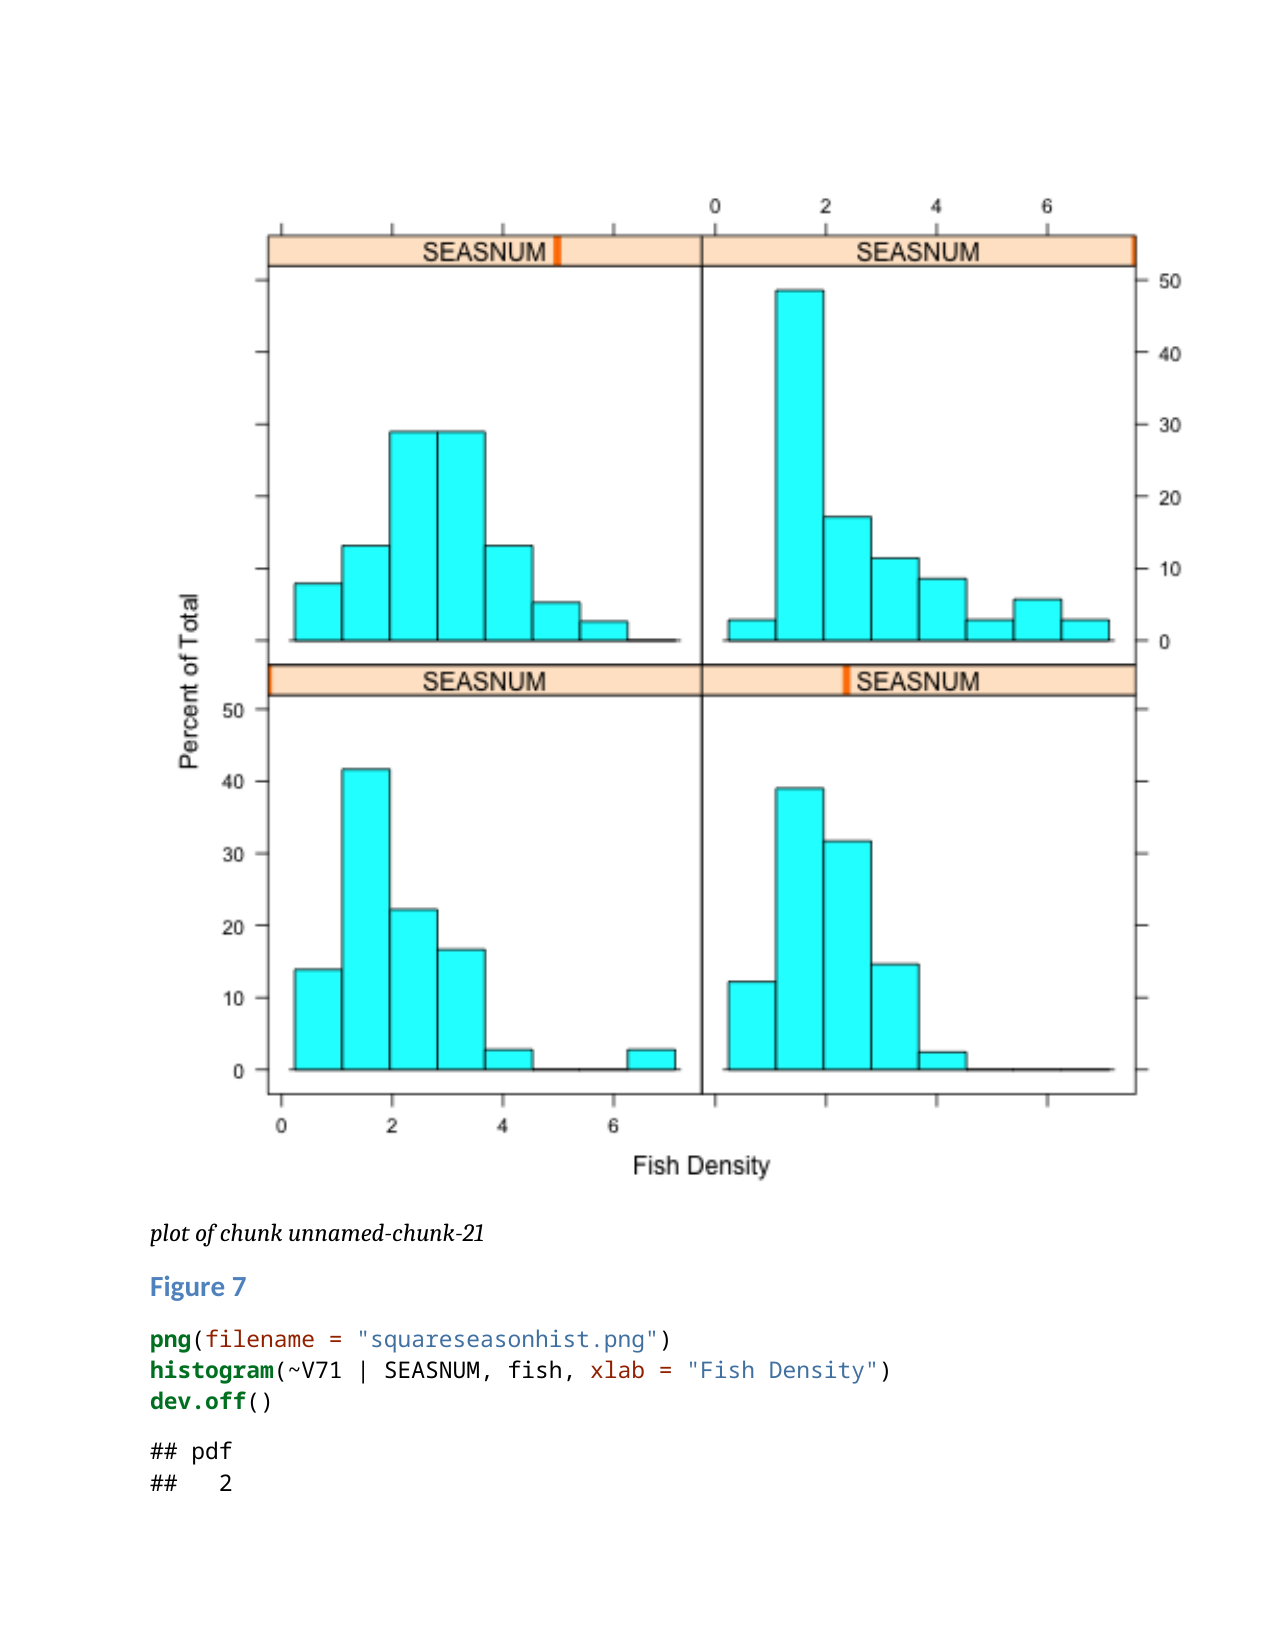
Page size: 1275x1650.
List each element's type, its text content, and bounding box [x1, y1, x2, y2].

text ## pdf ## 2 [150, 1435, 1125, 1498]
picture [168, 150, 1219, 1200]
text plot of chunk unnamed-chunk-21 [150, 1219, 1125, 1247]
text png(filename = "squareseasonhist.png") histogram(~V71 | SEASNUM, fish, xlab = "Fish Density") dev.off() [150, 1323, 1125, 1416]
subtitle Figure 7 [150, 1268, 1125, 1304]
